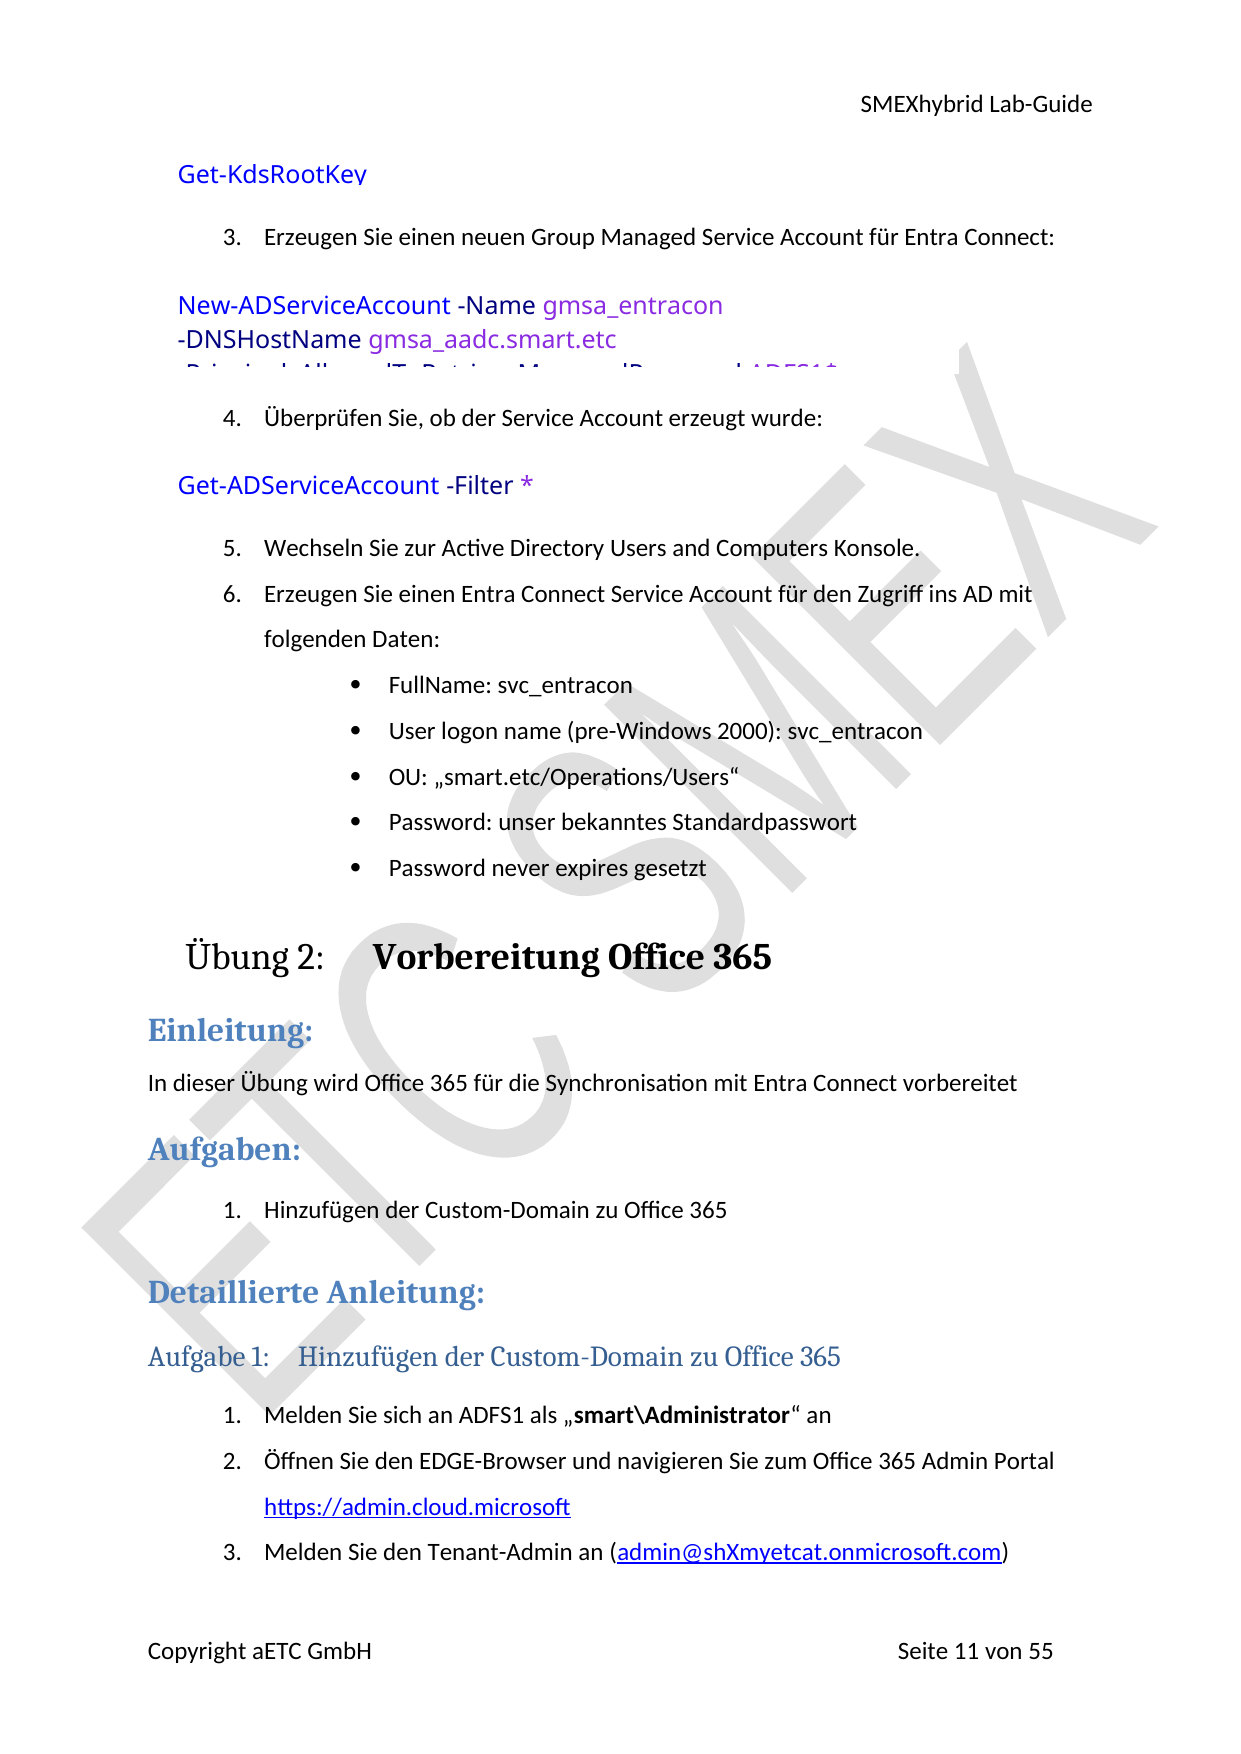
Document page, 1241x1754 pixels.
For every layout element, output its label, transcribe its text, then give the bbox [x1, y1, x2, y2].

subtitle Einleitung: [148, 1012, 1093, 1050]
subtitle Detaillierte Anleitung: [148, 1273, 1093, 1311]
list OU: „smart.etc/Operations/Users“ [351, 761, 1093, 791]
list Erzeugen Sie einen Entra Connect Service Account für den Zugriff ins AD mit folgenden Daten: [223, 578, 1093, 654]
list Password: unser bekanntes Standardpasswort [351, 806, 1093, 837]
list Melden Sie sich an ADFS1 als „smart\Administrator“ an [223, 1399, 1093, 1430]
subtitle Aufgaben: [148, 1131, 1093, 1169]
list Melden Sie den Tenant-Admin an (admin@shXmyetcat.onmicrosoft.com) [223, 1536, 1093, 1567]
list Wechseln Sie zur Active Directory Users and Computers Konsole. [223, 532, 1093, 563]
list Erzeugen Sie einen neuen Group Managed Service Account für Entra Connect: [223, 222, 1093, 252]
list Überprüfen Sie, ob der Service Account erzeugt wurde: [223, 402, 1093, 432]
list User logon name (pre-Windows 2000): svc_entracon [351, 715, 1093, 746]
list FullName: svc_entracon [351, 669, 1093, 700]
subtitle Hinzufügen der Custom-Domain zu Office 365 [148, 1341, 1093, 1374]
subtitle Vorbereitung Office 365 [185, 935, 1093, 978]
text In dieser Übung wird Office 365 für die Synchronisation mit Entra Connect vorbereitet [148, 1067, 1093, 1097]
list Hinzufügen der Custom-Domain zu Office 365 [223, 1194, 1093, 1224]
list Öffnen Sie den EDGE-Browser und navigieren Sie zum Office 365 Admin Portal https://admin.cloud.microsoft [223, 1445, 1093, 1521]
list Password never expires gesetzt [351, 852, 1093, 883]
